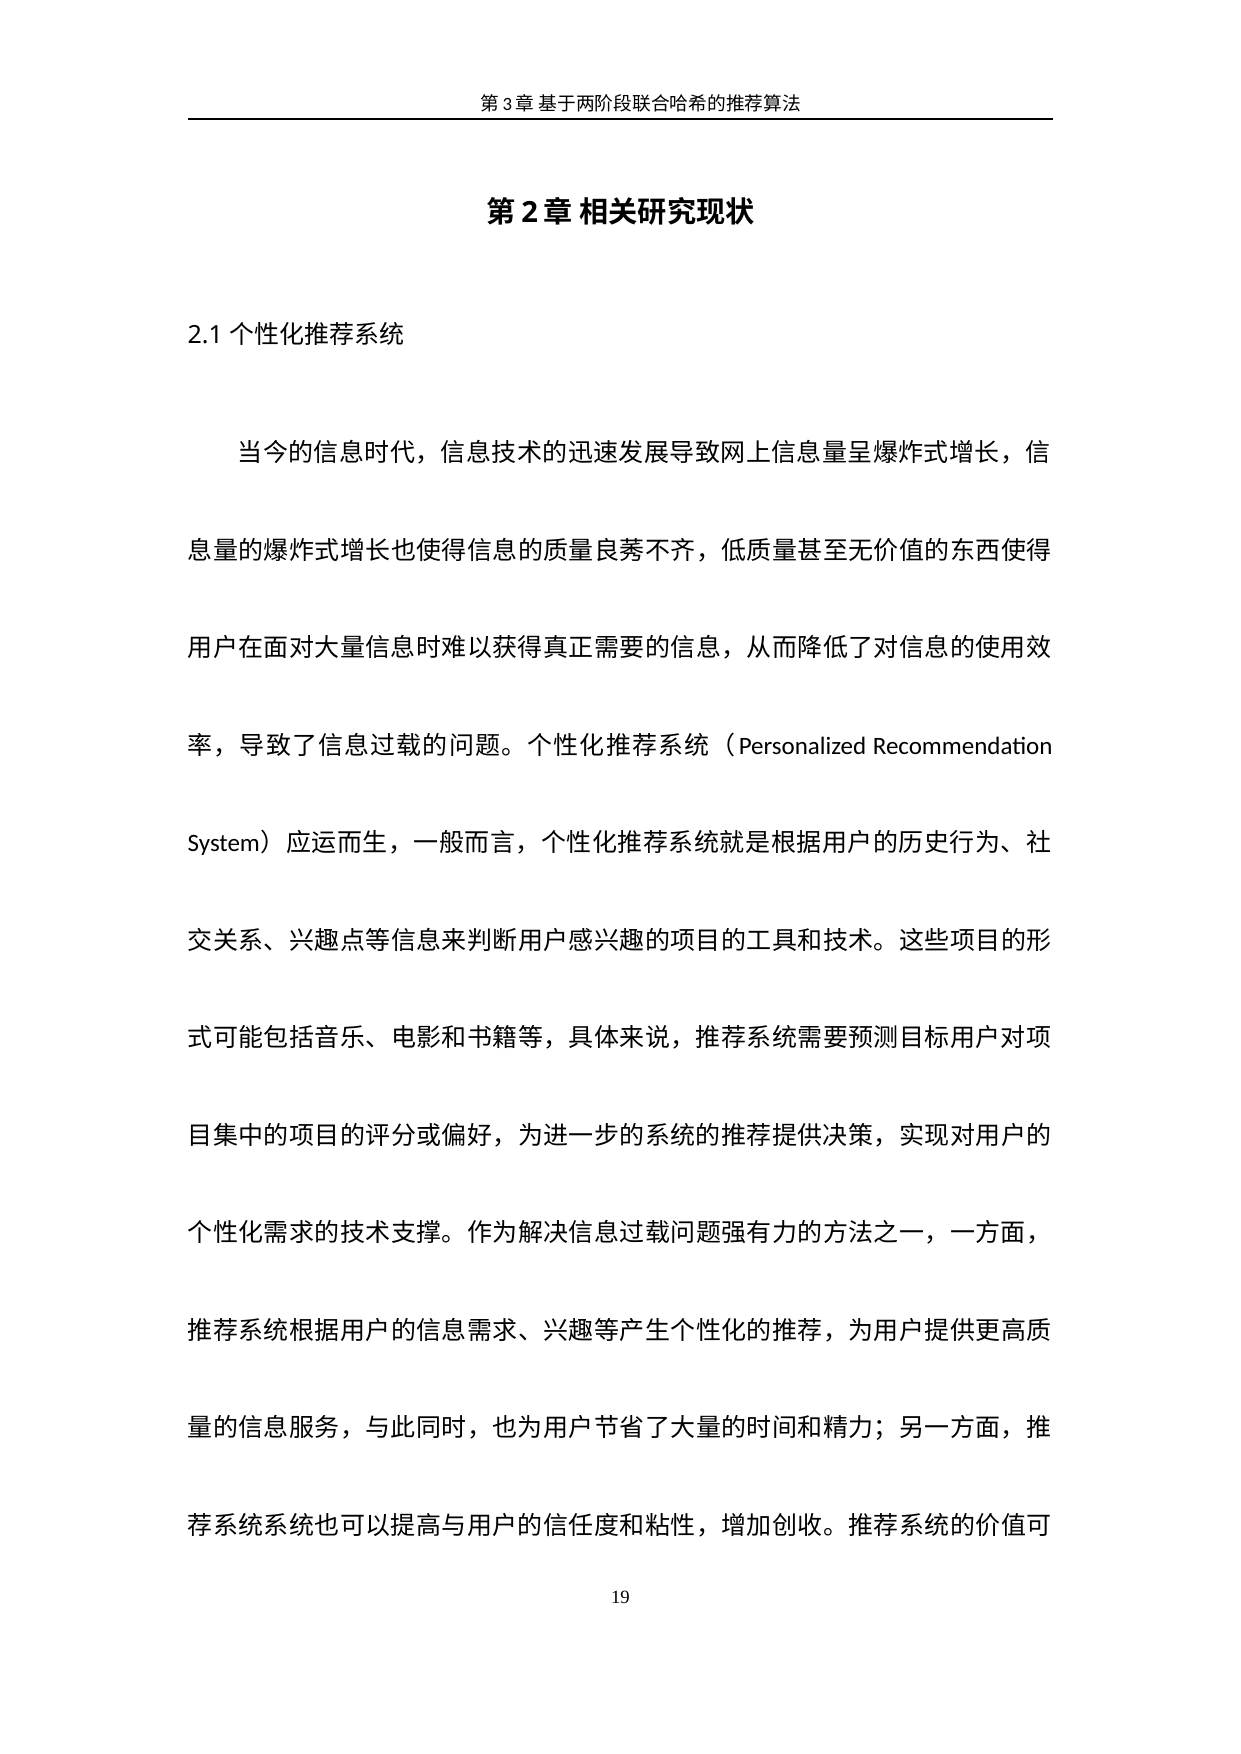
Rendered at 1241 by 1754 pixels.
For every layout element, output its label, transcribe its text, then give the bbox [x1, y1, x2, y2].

subtitle 第2章 相关研究现状 [187, 177, 1053, 242]
subtitle 2.1 个性化推荐系统 [187, 300, 1053, 365]
